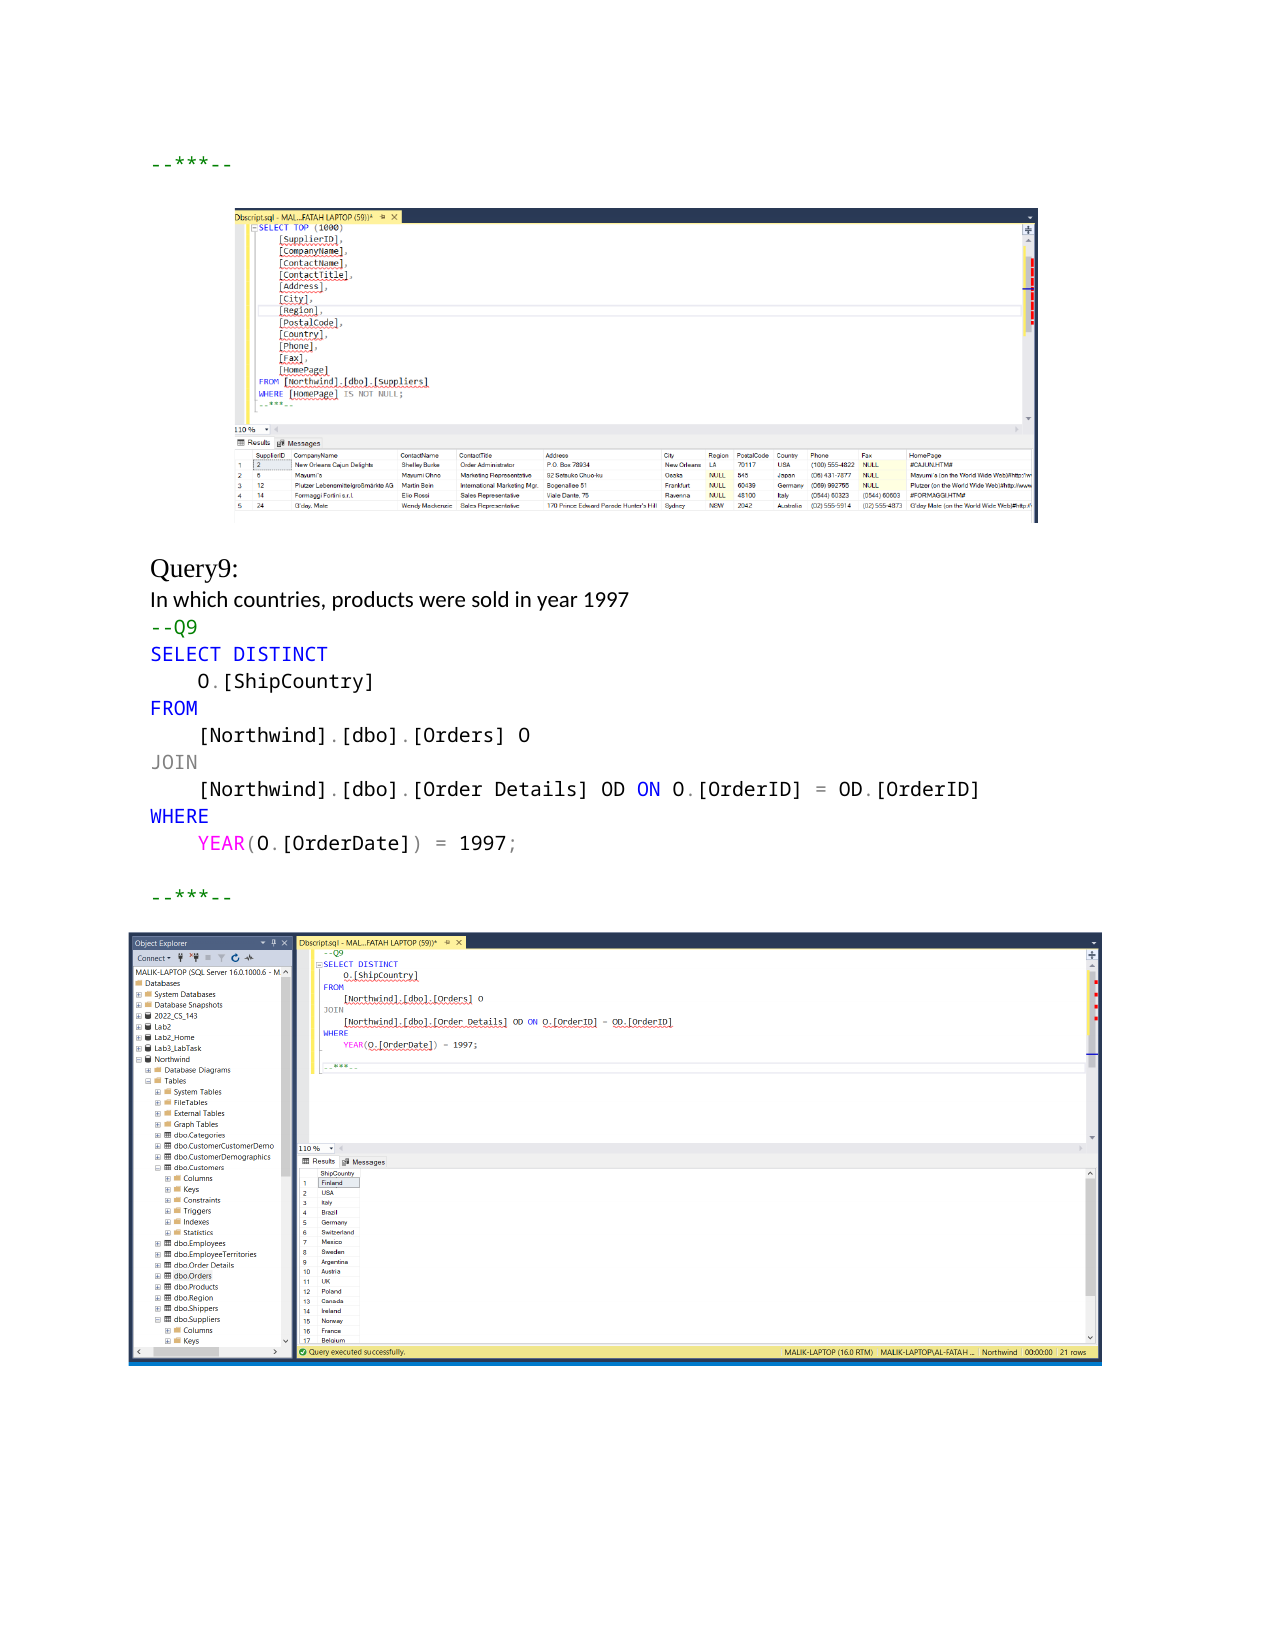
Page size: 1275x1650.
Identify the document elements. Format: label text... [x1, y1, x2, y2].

subtitle Query9: [150, 552, 1125, 583]
text --***-- [150, 883, 1125, 910]
text YEAR(O.[OrderDate]) = 1997; [150, 829, 1125, 856]
text FROM [150, 694, 1125, 721]
text In which countries, products were sold in year 1997 --Q9 [150, 586, 1125, 641]
text --***-- [150, 150, 1125, 177]
text WHERE [150, 802, 1125, 829]
text [Northwind].[dbo].[Orders] O [150, 721, 1125, 748]
picture [128, 932, 1102, 1366]
text JOIN [150, 748, 1125, 775]
picture [234, 208, 1038, 523]
text O.[ShipCountry] [150, 667, 1125, 694]
text [Northwind].[dbo].[Order Details] OD ON O.[OrderID] = OD.[OrderID] [150, 775, 1125, 802]
text SELECT DISTINCT [150, 641, 1125, 667]
